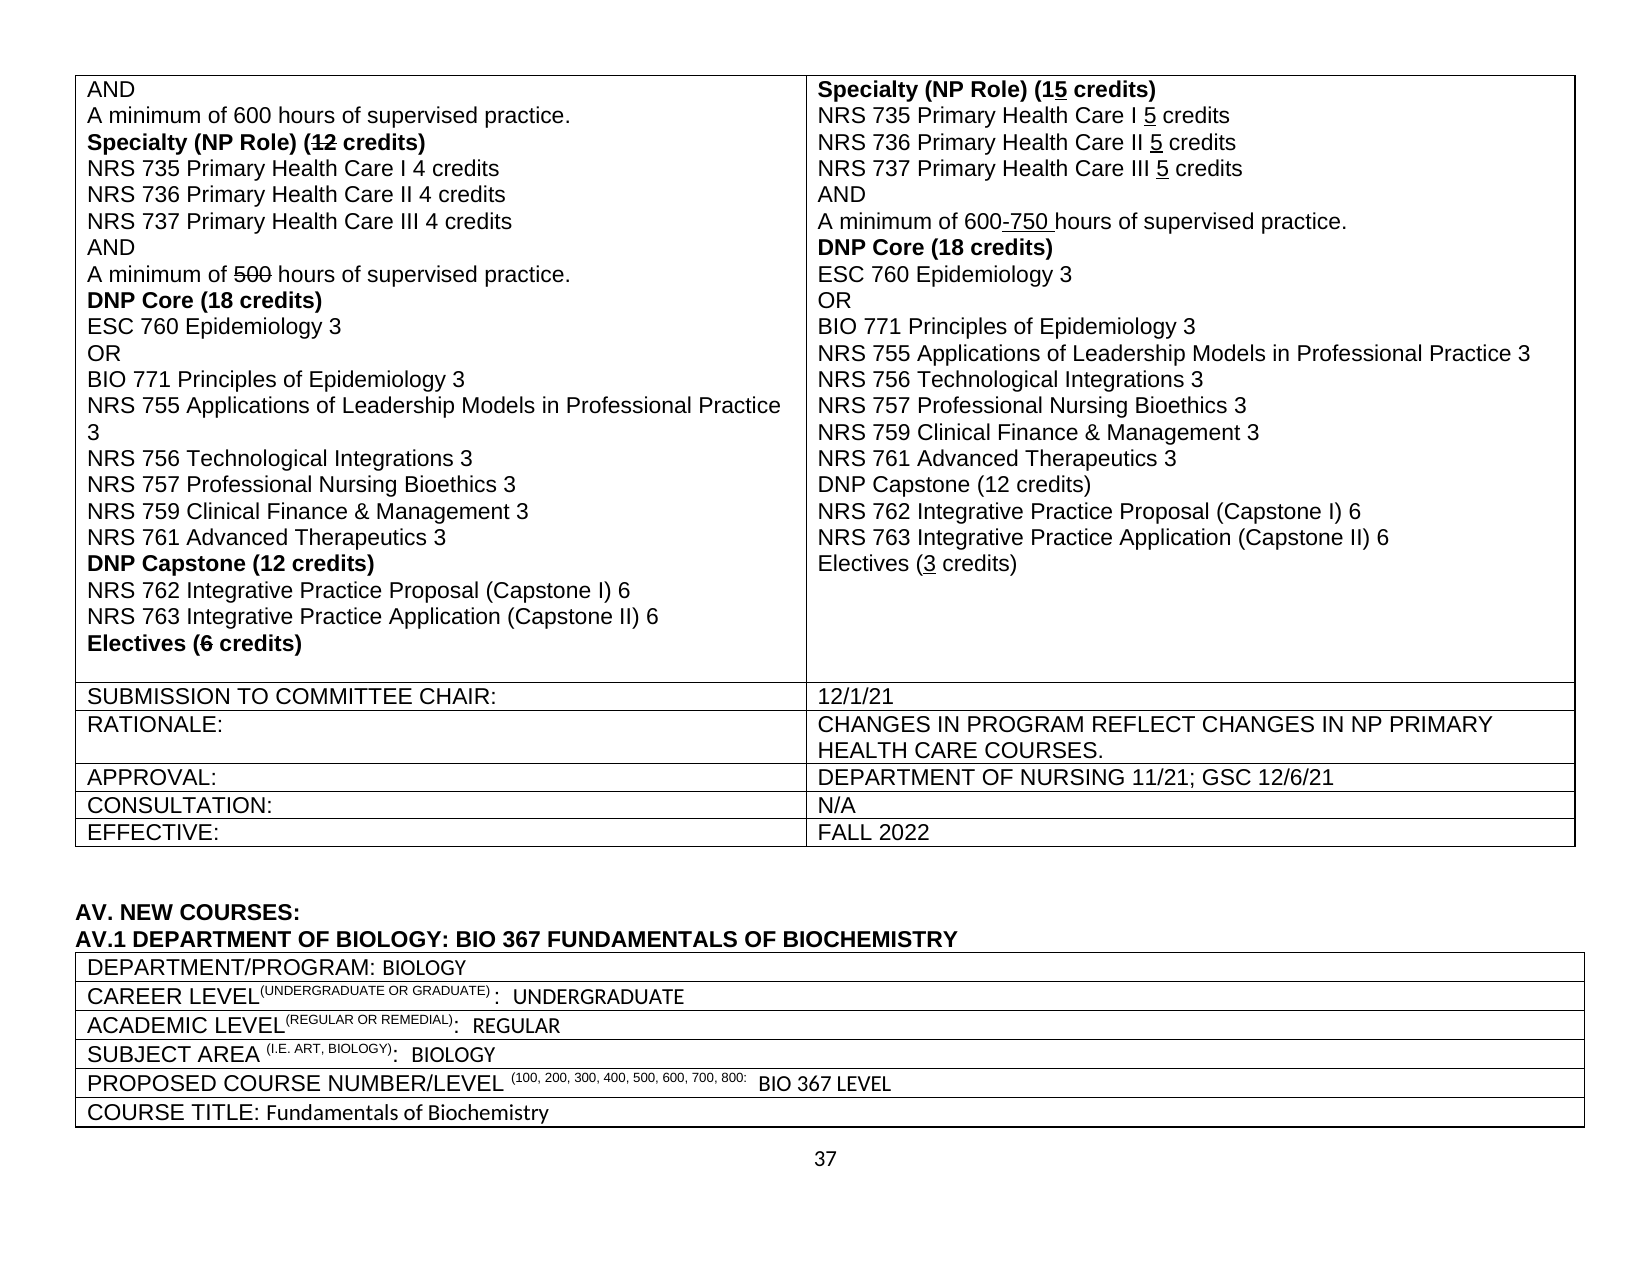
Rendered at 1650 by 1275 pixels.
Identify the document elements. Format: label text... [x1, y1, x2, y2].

table_cell ACADEMIC LEVEL(REGULAR OR REMEDIAL): [76, 1011, 1584, 1039]
table_cell COURSE TITLE: [76, 1098, 1584, 1126]
table_cell N/A [807, 792, 1574, 818]
table_cell APPROVAL: [76, 764, 806, 791]
table_cell 12/1/21 [807, 683, 1574, 709]
table_cell SUBMISSION TO COMMITTEE CHAIR: [76, 683, 806, 709]
table_cell PROPOSED COURSE NUMBER/LEVEL (100, 200, 300, 400, 500, 600, 700, 800: [76, 1069, 1584, 1097]
table_cell CONSULTATION: [76, 792, 806, 818]
table_cell CAREER LEVEL(UNDERGRADUATE OR GRADUATE) : [76, 982, 1584, 1010]
table_cell SUBJECT AREA (I.E. ART, BIOLOGY): [76, 1040, 1584, 1068]
text AV. NEW COURSES: [75, 899, 1575, 926]
table_header DEPARTMENT/PROGRAM: [76, 953, 1584, 981]
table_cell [76, 76, 806, 682]
text AV.1 DEPARTMENT OF BIOLOGY: BIO 367 FUNDAMENTALS OF BIOCHEMISTRY [75, 926, 1575, 952]
table_cell EFFECTIVE: [76, 819, 806, 846]
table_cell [807, 76, 1574, 682]
table_cell FALL 2022 [807, 819, 1574, 846]
table_cell RATIONALE: [76, 711, 806, 763]
table_cell CHANGES IN PROGRAM REFLECT CHANGES IN NP PRIMARY HEALTH CARE COURSES. [807, 711, 1574, 763]
table_cell DEPARTMENT OF NURSING 11/21; GSC 12/6/21 [807, 764, 1574, 791]
